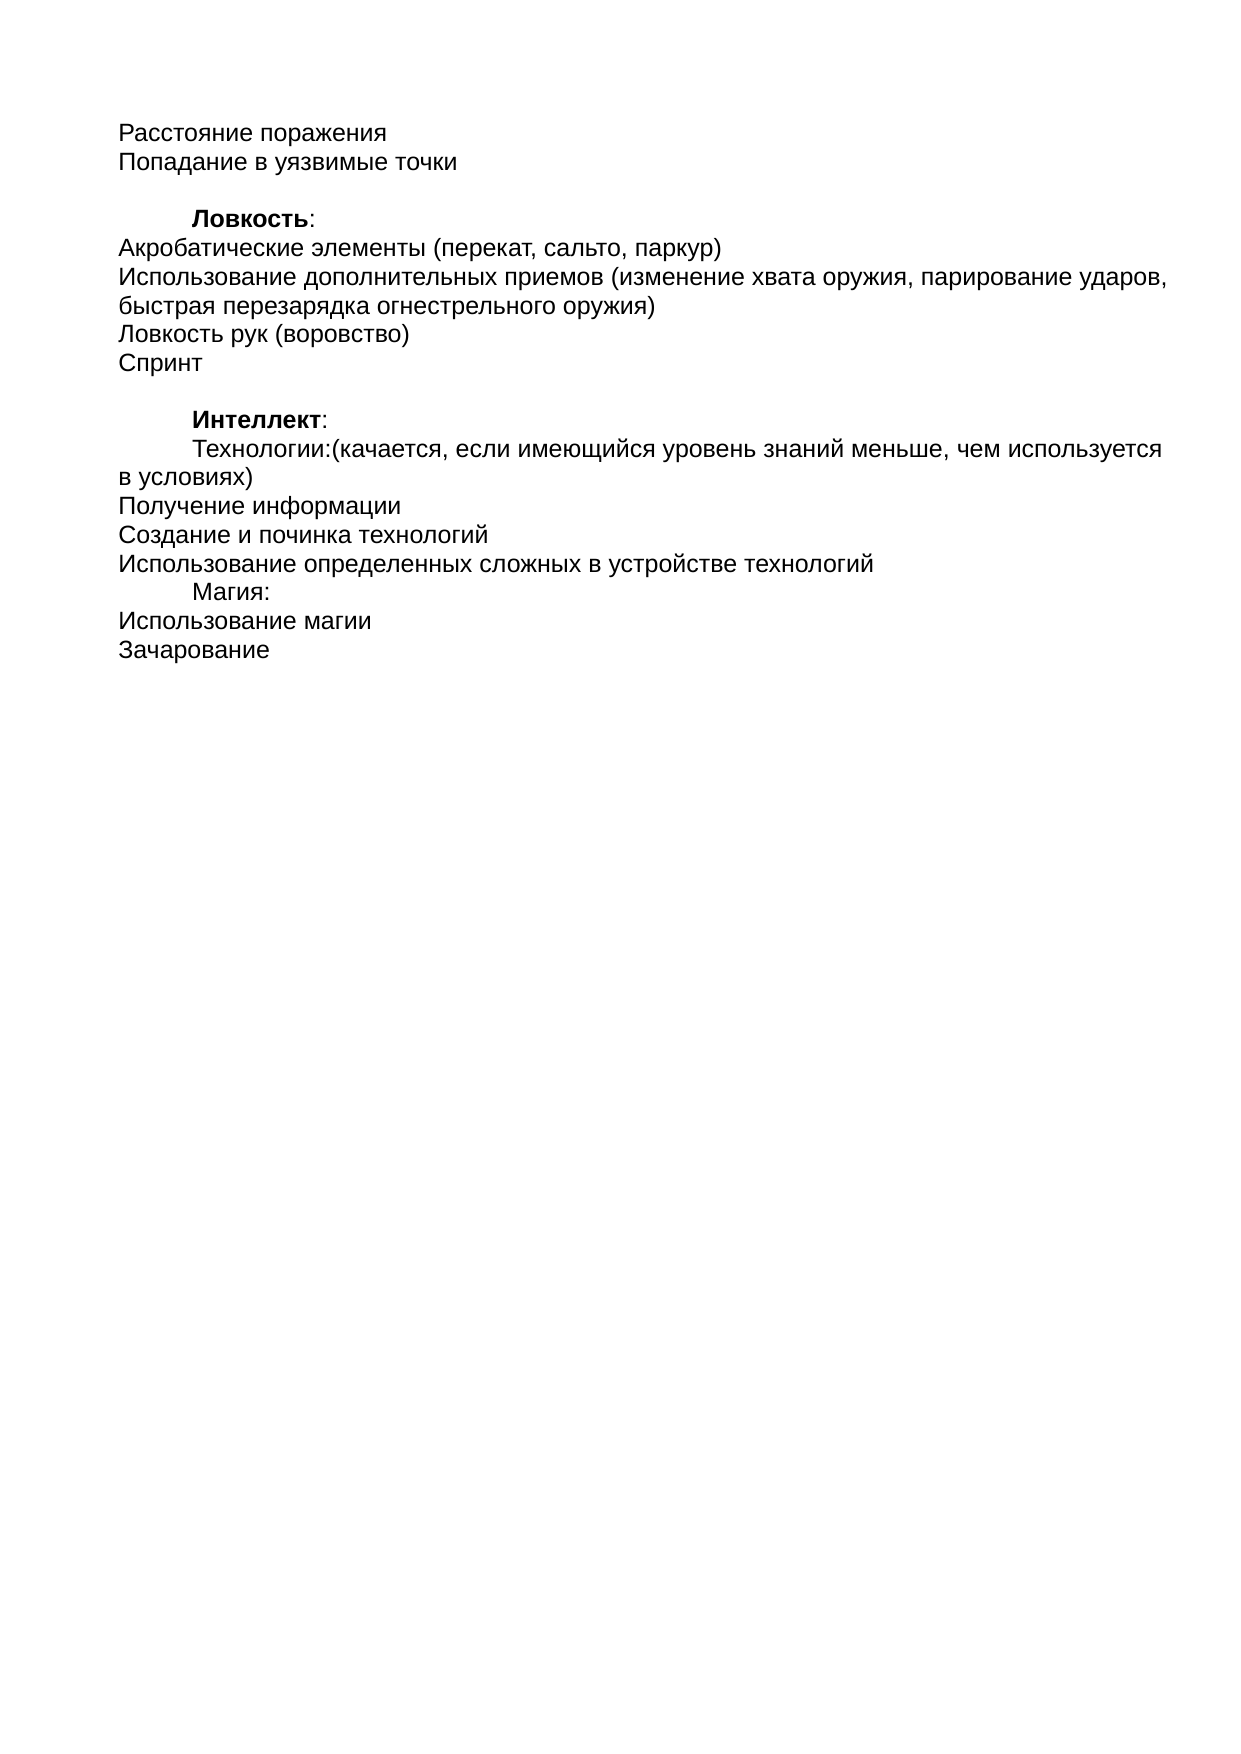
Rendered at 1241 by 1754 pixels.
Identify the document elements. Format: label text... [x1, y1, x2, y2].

text Получение информации [118, 491, 1181, 520]
text Попадание в уязвимые точки [118, 147, 1181, 176]
text Ловкость: [118, 204, 1181, 233]
text Спринт [118, 348, 1181, 377]
text Создание и починка технологий [118, 520, 1181, 549]
text Технологии:(качается, если имеющийся уровень знаний меньше, чем используется в условиях) [118, 434, 1181, 491]
text Интеллект: [118, 405, 1181, 434]
text Акробатические элементы (перекат, сальто, паркур) [118, 233, 1181, 262]
text Ловкость рук (воровство) [118, 319, 1181, 348]
text Расстояние поражения [118, 118, 1181, 147]
text Использование магии [118, 606, 1181, 635]
text Зачарование [118, 635, 1181, 664]
text Магия: [118, 577, 1181, 606]
text Использование дополнительных приемов (изменение хвата оружия, парирование ударов, быстрая перезарядка огнестрельного оружия) [118, 262, 1181, 319]
text Использование определенных сложных в устройстве технологий [118, 549, 1181, 577]
